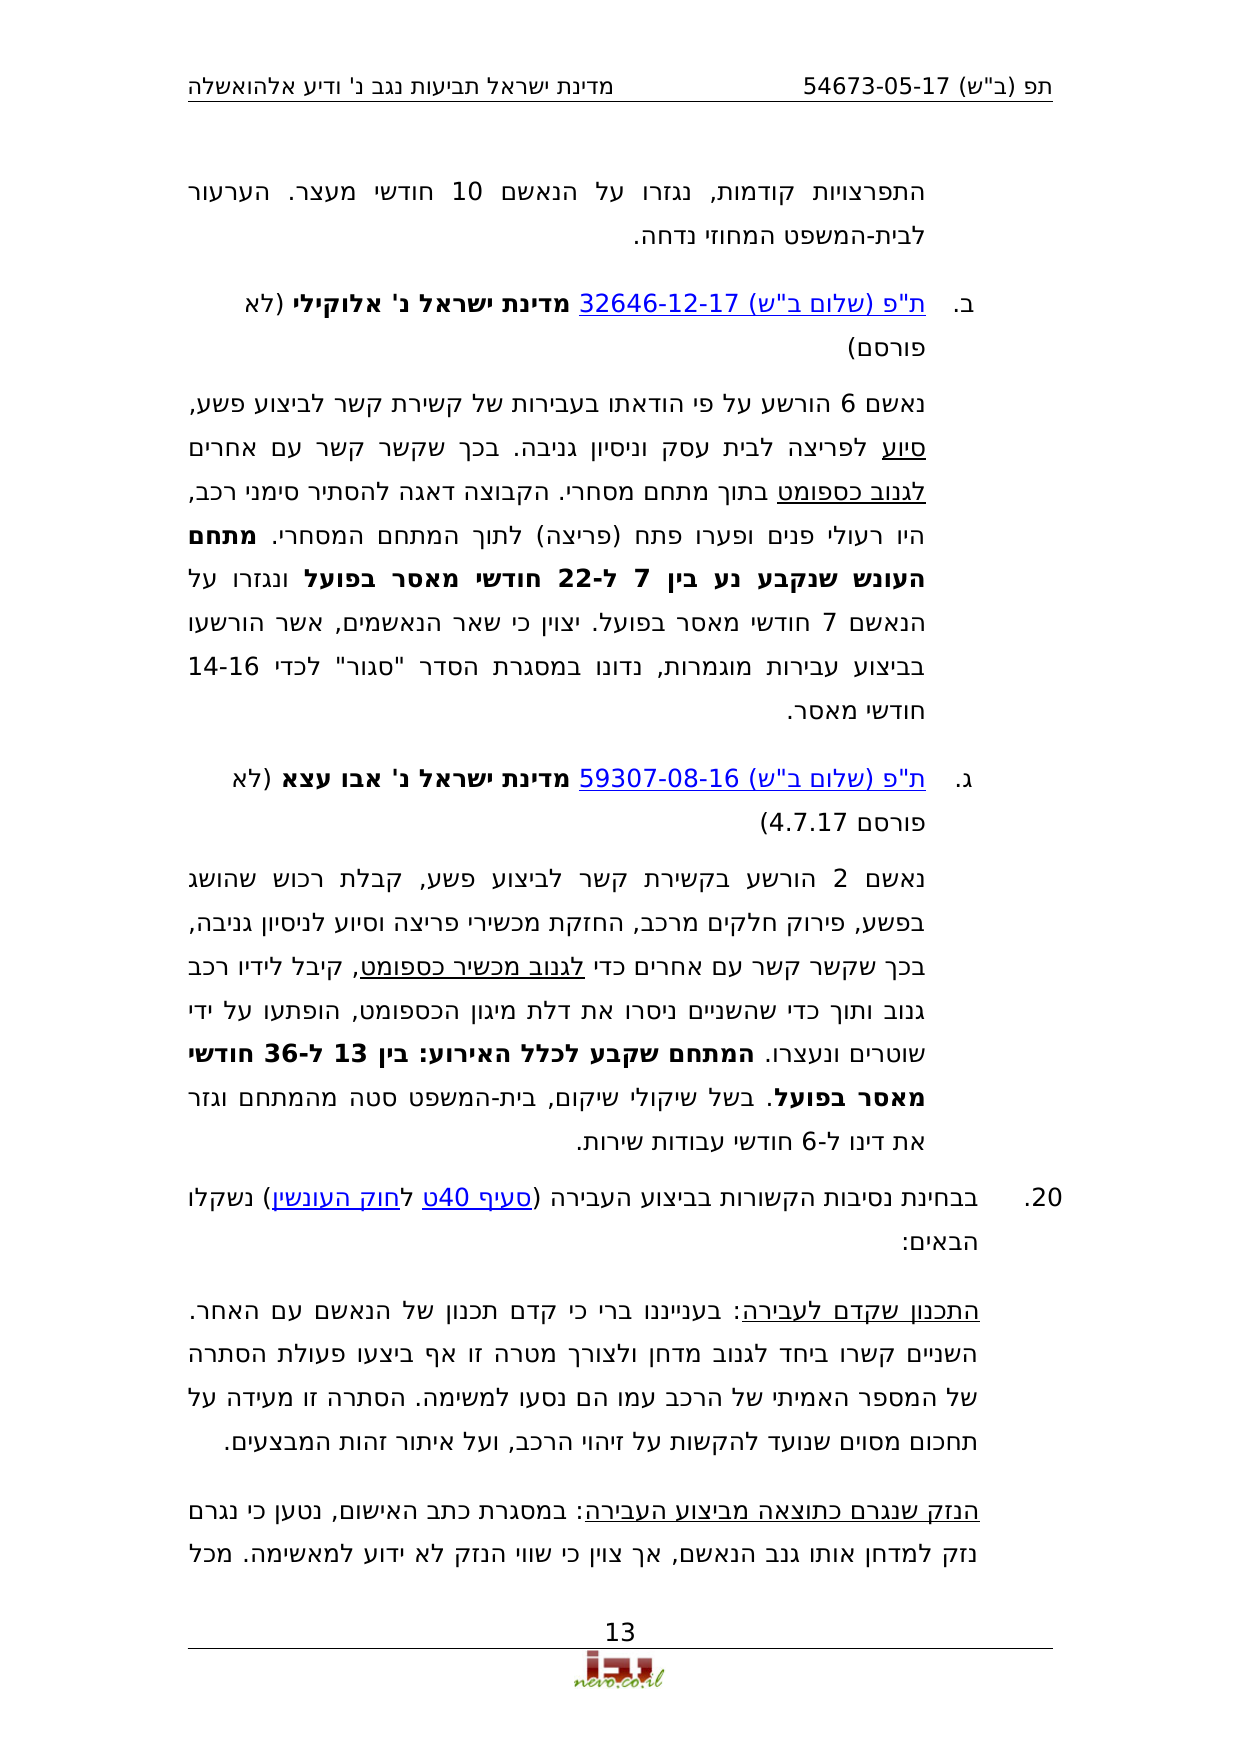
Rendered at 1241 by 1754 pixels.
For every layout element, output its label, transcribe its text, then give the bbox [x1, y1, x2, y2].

list בבחינת נסיבות הקשורות בביצוע העבירה (סעיף 40ט לחוק העונשין) נשקלו הבאים: [187, 1183, 1023, 1256]
text נאשם 6 הורשע על פי הודאתו בעבירות של קשירת קשר לביצוע פשע, סיוע לפריצה לבית עסק וניסיון גניבה. בכך שקשר קשר עם אחרים לגנוב כספומט בתוך מתחם מסחרי. הקבוצה דאגה להסתיר סימני רכב, היו רעולי פנים ופערו פתח (פריצה) לתוך המתחם המסחרי. מתחם העונש שנקבע נע בין 7 ל-22 חודשי מאסר בפועל ונגזרו על הנאשם 7 חודשי מאסר בפועל. יצוין כי שאר הנאשמים, אשר הורשעו בביצוע עבירות מוגמרות, נדונו במסגרת הסדר "סגור" לכדי 14-16 חודשי מאסר. [187, 390, 926, 725]
text התכנון שקדם לעבירה: בענייננו ברי כי קדם תכנון של הנאשם עם האחר. השניים קשרו ביחד לגנוב מדחן ולצורך מטרה זו אף ביצעו פעולת הסתרה של המספר האמיתי של הרכב עמו הם נסעו למשימה. הסתרה זו מעידה על תחכום מסוים שנועד להקשות על זיהוי הרכב, ועל איתור זהות המבצעים. [187, 1296, 979, 1456]
text נאשם 2 הורשע בקשירת קשר לביצוע פשע, קבלת רכוש שהושג בפשע, פירוק חלקים מרכב, החזקת מכשירי פריצה וסיוע לניסיון גניבה, בכך שקשר קשר עם אחרים כדי לגנוב מכשיר כספומט, קיבל לידיו רכב גנוב ותוך כדי שהשניים ניסרו את דלת מיגון הכספומט, הופתעו על ידי שוטרים ונעצרו. המתחם שקבע לכלל האירוע: בין 13 ל-36 חודשי מאסר בפועל. בשל שיקולי שיקום, בית-המשפט סטה מהמתחם וגזר את דינו ל-6 חודשי עבודות שירות. [187, 865, 926, 1156]
list ת"פ (שלום ב"ש) 32646-12-17 מדינת ישראל נ' אלוקילי (לא פורסם) [187, 290, 963, 363]
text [187, 177, 926, 250]
list ת"פ (שלום ב"ש) 59307-08-16 מדינת ישראל נ' אבו עצא (לא פורסם 4.7.17) [187, 765, 963, 838]
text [187, 1496, 979, 1569]
picture [574, 1650, 666, 1689]
